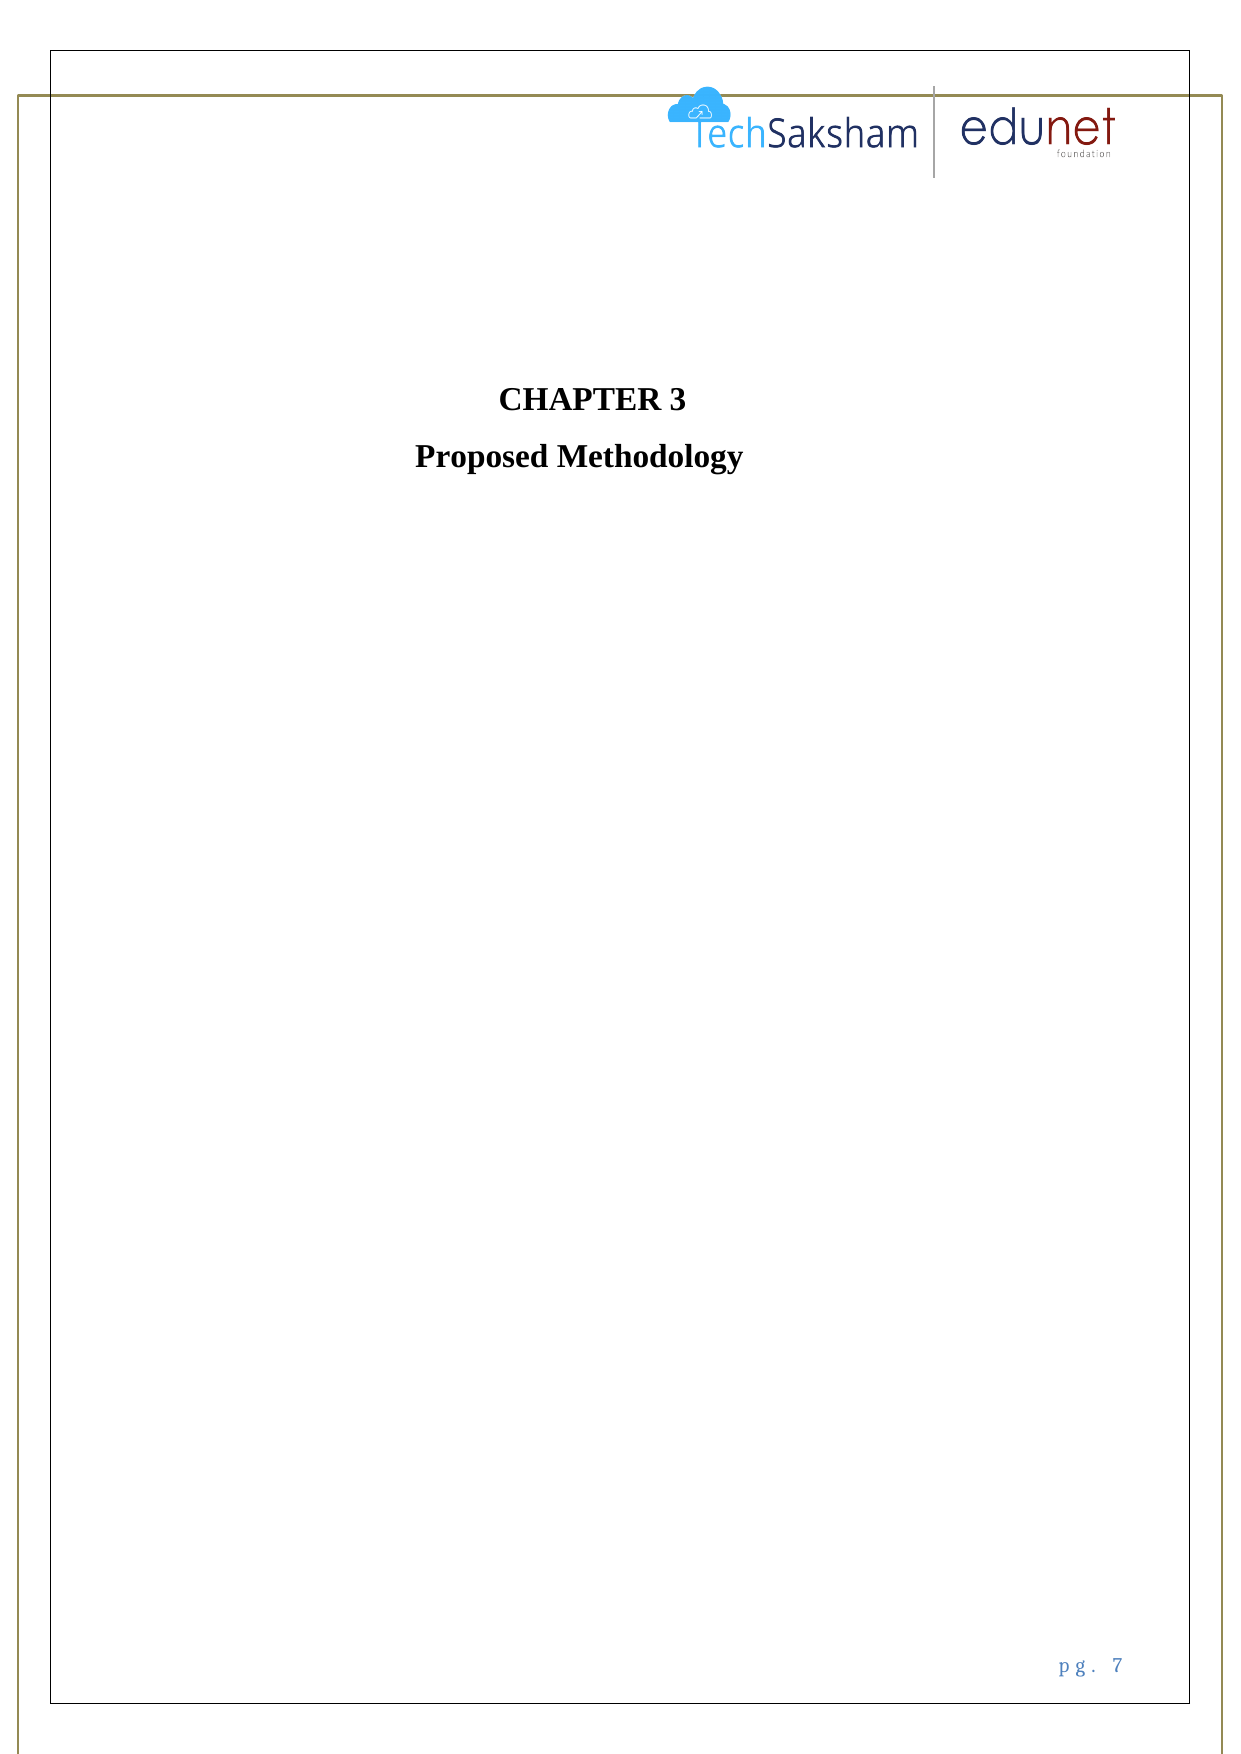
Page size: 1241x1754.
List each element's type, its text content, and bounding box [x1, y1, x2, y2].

text CHAPTER 3 [207, 379, 1122, 418]
picture [955, 100, 1122, 164]
picture [662, 79, 923, 154]
text Proposed Methodology [207, 437, 1122, 475]
